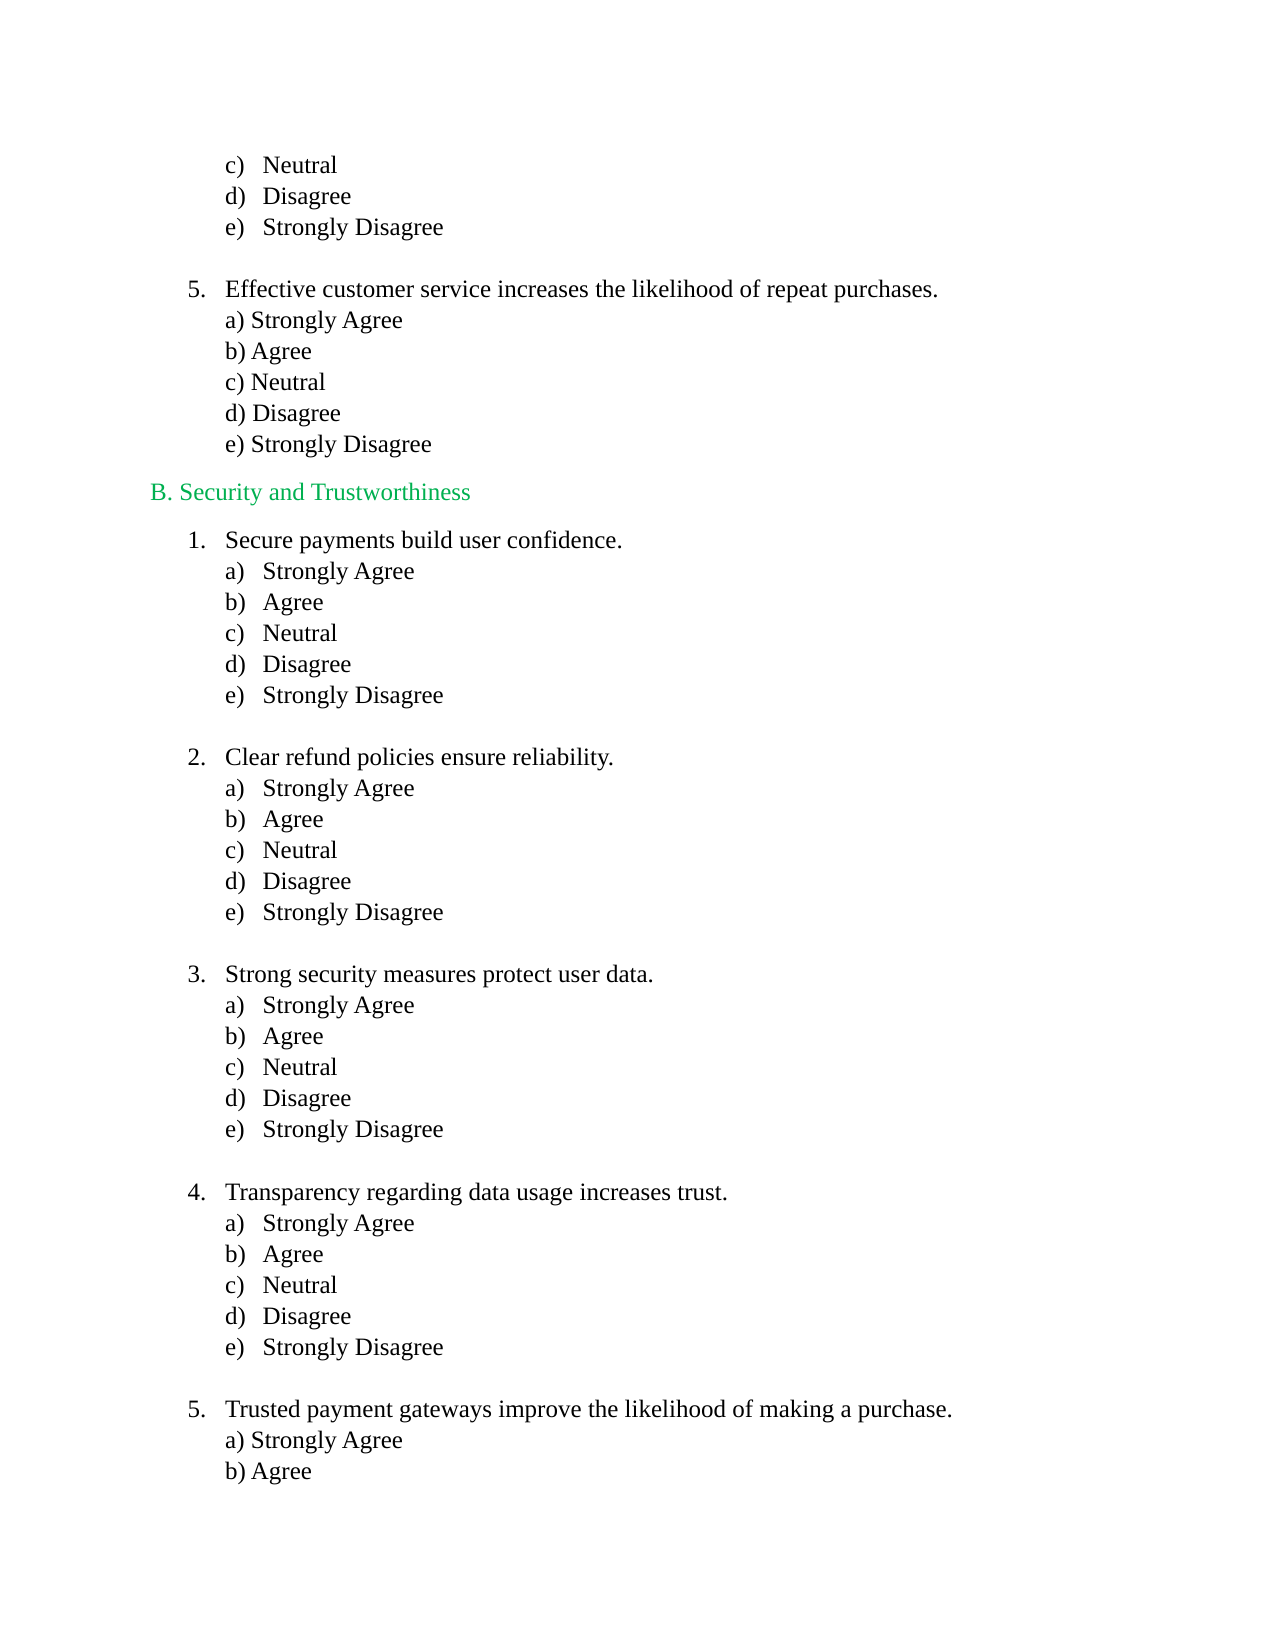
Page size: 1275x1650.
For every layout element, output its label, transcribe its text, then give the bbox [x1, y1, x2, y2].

list Effective customer service increases the likelihood of repeat purchases. [187, 274, 1125, 303]
list Disagree [225, 866, 1125, 895]
list Strongly Agree [225, 773, 1125, 802]
list Strongly Disagree [225, 1114, 1125, 1143]
list Neutral [225, 618, 1125, 647]
list Strongly Agree [225, 556, 1125, 584]
list Clear refund policies ensure reliability. [187, 742, 1125, 771]
list Strongly Disagree [225, 680, 1125, 709]
list Disagree [225, 1301, 1125, 1329]
list Agree [225, 1021, 1125, 1050]
list Agree [225, 587, 1125, 616]
list Disagree [225, 649, 1125, 678]
list Disagree [225, 1083, 1125, 1112]
text B. Security and Trustworthiness [150, 477, 1125, 506]
list Trusted payment gateways improve the likelihood of making a purchase. [187, 1394, 1125, 1423]
list a) Strongly Agree b) Agree c) Neutral d) Disagree e) Strongly Disagree [225, 305, 1125, 458]
list Agree [225, 1239, 1125, 1267]
list Strongly Disagree [225, 1332, 1125, 1361]
list Secure payments build user confidence. [187, 525, 1125, 553]
list Neutral [225, 1270, 1125, 1298]
list Strong security measures protect user data. [187, 959, 1125, 988]
list Neutral [225, 835, 1125, 864]
list Strongly Disagree [225, 897, 1125, 926]
list Strongly Agree [225, 1208, 1125, 1236]
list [225, 1425, 1125, 1485]
list Agree [225, 804, 1125, 833]
list Neutral [225, 1052, 1125, 1081]
list Neutral [225, 150, 1125, 179]
list Transparency regarding data usage increases trust. [187, 1177, 1125, 1205]
list Disagree [225, 181, 1125, 210]
list Strongly Disagree [225, 212, 1125, 241]
list Strongly Agree [225, 990, 1125, 1019]
